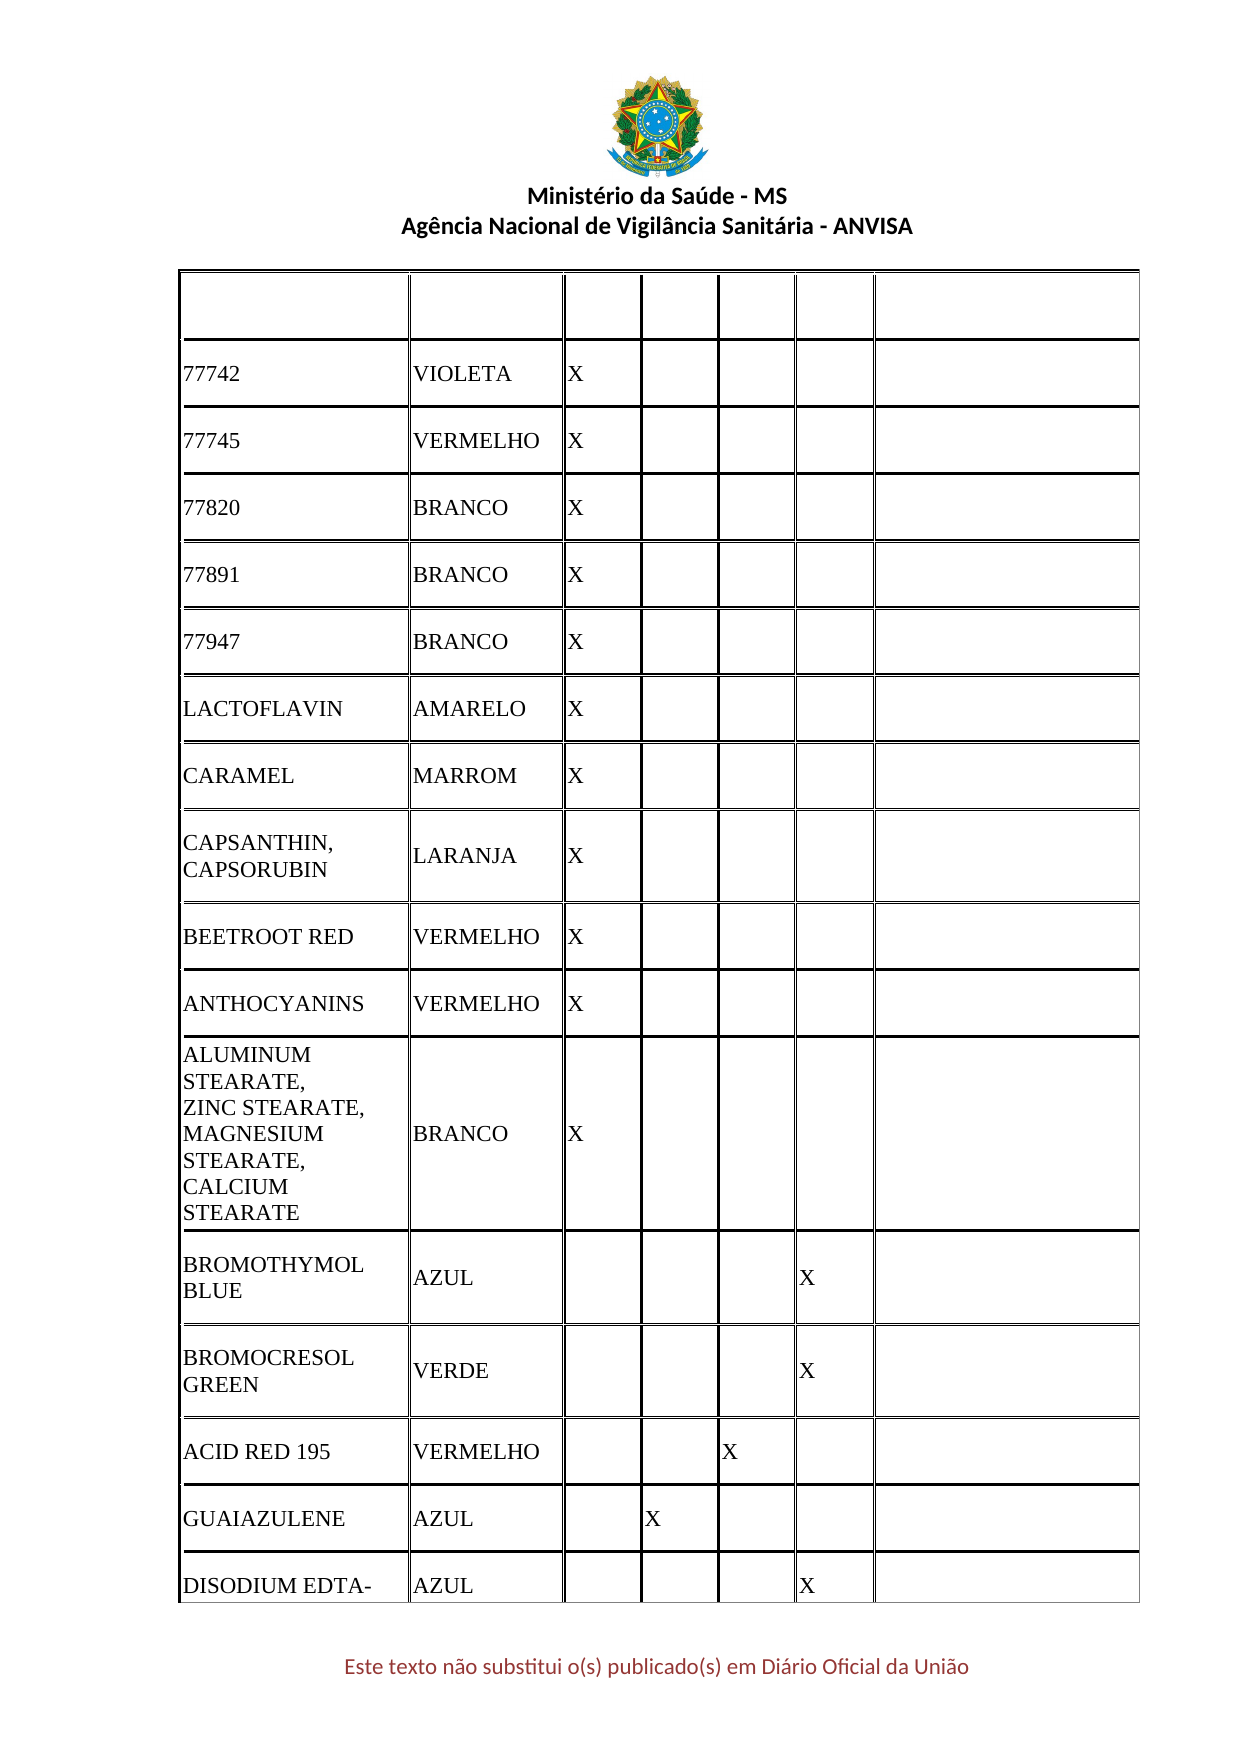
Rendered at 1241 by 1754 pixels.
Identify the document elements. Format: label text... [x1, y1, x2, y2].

table_cell AZUL [411, 1232, 562, 1322]
table_cell BRANCO [411, 543, 562, 606]
table_cell [643, 475, 717, 539]
table_cell X [566, 904, 640, 968]
table_cell ACID RED 195 [180, 1416, 409, 1483]
table_cell [876, 610, 1139, 673]
table_cell [720, 610, 794, 673]
table_cell [566, 1419, 640, 1483]
table_cell X [797, 1326, 873, 1416]
table_cell [797, 341, 873, 405]
table_cell [720, 811, 794, 901]
table_cell [641, 273, 718, 338]
table_cell [876, 971, 1139, 1035]
table_cell MARROM [411, 744, 562, 807]
table_cell [643, 408, 717, 472]
table_cell AMARELO [411, 677, 562, 740]
table_cell VERDE [411, 1326, 562, 1416]
table_cell [876, 904, 1139, 968]
table_cell AZUL [411, 1486, 562, 1550]
table_cell CAPSANTHIN, CAPSORUBIN [181, 808, 408, 901]
table_cell [643, 904, 717, 968]
table_cell [876, 1419, 1139, 1483]
table_cell X [566, 610, 640, 673]
table_cell [643, 677, 717, 740]
table_cell X [566, 744, 640, 807]
table_cell BRANCO [411, 475, 562, 539]
table_cell [876, 1553, 1139, 1601]
table_cell BROMOTHYMOL BLUE [181, 1229, 408, 1322]
table_cell [643, 744, 717, 807]
table_cell 77820 [181, 472, 408, 539]
table_cell [643, 1038, 717, 1229]
table_cell X [566, 408, 640, 472]
table_cell [643, 811, 717, 901]
table_cell [720, 971, 794, 1035]
table_cell [720, 475, 794, 539]
table_cell [797, 744, 873, 807]
table_cell X [566, 341, 640, 405]
table_cell [876, 1486, 1139, 1550]
table_cell [643, 1326, 717, 1416]
table_cell [566, 1486, 640, 1550]
table_cell [720, 1326, 794, 1416]
table_cell X [564, 273, 641, 338]
table_cell [797, 904, 873, 968]
table_cell X [566, 1038, 640, 1229]
table_cell [720, 1486, 794, 1550]
table_cell ALUMINUM STEARATE, ZINC STEARATE, MAGNESIUM STEARATE, CALCIUM STEARATE [181, 1035, 408, 1229]
table_cell [643, 543, 717, 606]
table_cell ANTHOCYANINS [180, 968, 408, 1035]
table_cell [876, 1326, 1139, 1416]
table_cell [720, 1038, 794, 1229]
table_cell X [566, 811, 640, 901]
table_cell 77947 [181, 606, 408, 673]
table_cell [566, 1232, 640, 1322]
table_cell [720, 408, 794, 472]
table_cell [876, 1038, 1139, 1229]
table_cell [876, 677, 1139, 740]
table_cell [876, 811, 1139, 901]
table_cell [796, 273, 875, 338]
table_cell X [566, 971, 640, 1035]
table_cell [720, 677, 794, 740]
table_cell 77891 [181, 539, 408, 606]
table_cell X [566, 543, 640, 606]
table_cell 77742 [180, 338, 408, 405]
table_cell [797, 475, 873, 539]
table_cell [876, 475, 1139, 539]
table_cell CARAMEL [181, 740, 408, 807]
table_cell VIOLETA [411, 341, 562, 405]
table_cell BRANCO [411, 1038, 562, 1229]
table_cell AZUL [411, 1553, 562, 1601]
table_cell BRANCO [410, 271, 564, 338]
table_cell [797, 677, 873, 740]
table_cell GUAIAZULENE [180, 1483, 408, 1550]
table_cell [876, 543, 1139, 606]
table_cell [720, 341, 794, 405]
table_cell [797, 610, 873, 673]
table_cell [876, 408, 1139, 472]
table_cell BEETROOT RED [180, 901, 409, 968]
table_cell LACTOFLAVIN [181, 673, 408, 740]
table_cell [876, 341, 1139, 405]
table_cell VERMELHO [411, 1419, 562, 1483]
table_cell [797, 811, 873, 901]
table_cell X [566, 475, 640, 539]
table_cell [643, 1553, 717, 1601]
table_cell X [566, 677, 640, 740]
table_cell [566, 1326, 640, 1416]
table_cell X [797, 1232, 873, 1322]
table_cell [720, 1232, 794, 1322]
table_cell [643, 341, 717, 405]
table_cell 77713 [181, 273, 409, 338]
picture [603, 73, 712, 180]
table_cell [876, 1232, 1139, 1322]
table_cell VERMELHO [411, 408, 562, 472]
table_cell [566, 1553, 640, 1601]
table_cell [643, 610, 717, 673]
table_cell [720, 744, 794, 807]
table_cell [643, 1419, 717, 1483]
table_cell [797, 1038, 873, 1229]
table_cell [643, 971, 717, 1035]
table_cell [643, 1232, 717, 1322]
table_cell LARANJA [411, 811, 562, 901]
table_cell 77745 [181, 405, 408, 472]
table_cell [720, 543, 794, 606]
table_cell DISODIUM EDTA-COPPER [181, 1550, 408, 1601]
table_cell [797, 408, 873, 472]
table_cell VERMELHO [411, 971, 562, 1035]
table_cell [797, 971, 873, 1035]
table_cell [720, 1553, 794, 1601]
table_cell [797, 1419, 873, 1483]
table_cell VERMELHO [411, 904, 562, 968]
table_cell [797, 543, 873, 606]
table_cell [876, 744, 1139, 807]
table_cell [720, 904, 794, 968]
table_cell [875, 273, 1139, 338]
table_cell [718, 273, 796, 338]
table_cell [797, 1486, 873, 1550]
table_cell X [720, 1419, 794, 1483]
table_cell BROMOCRESOL GREEN [181, 1323, 408, 1416]
table_cell X [643, 1486, 717, 1550]
table_cell X [797, 1553, 873, 1601]
table_cell BRANCO [411, 610, 562, 673]
